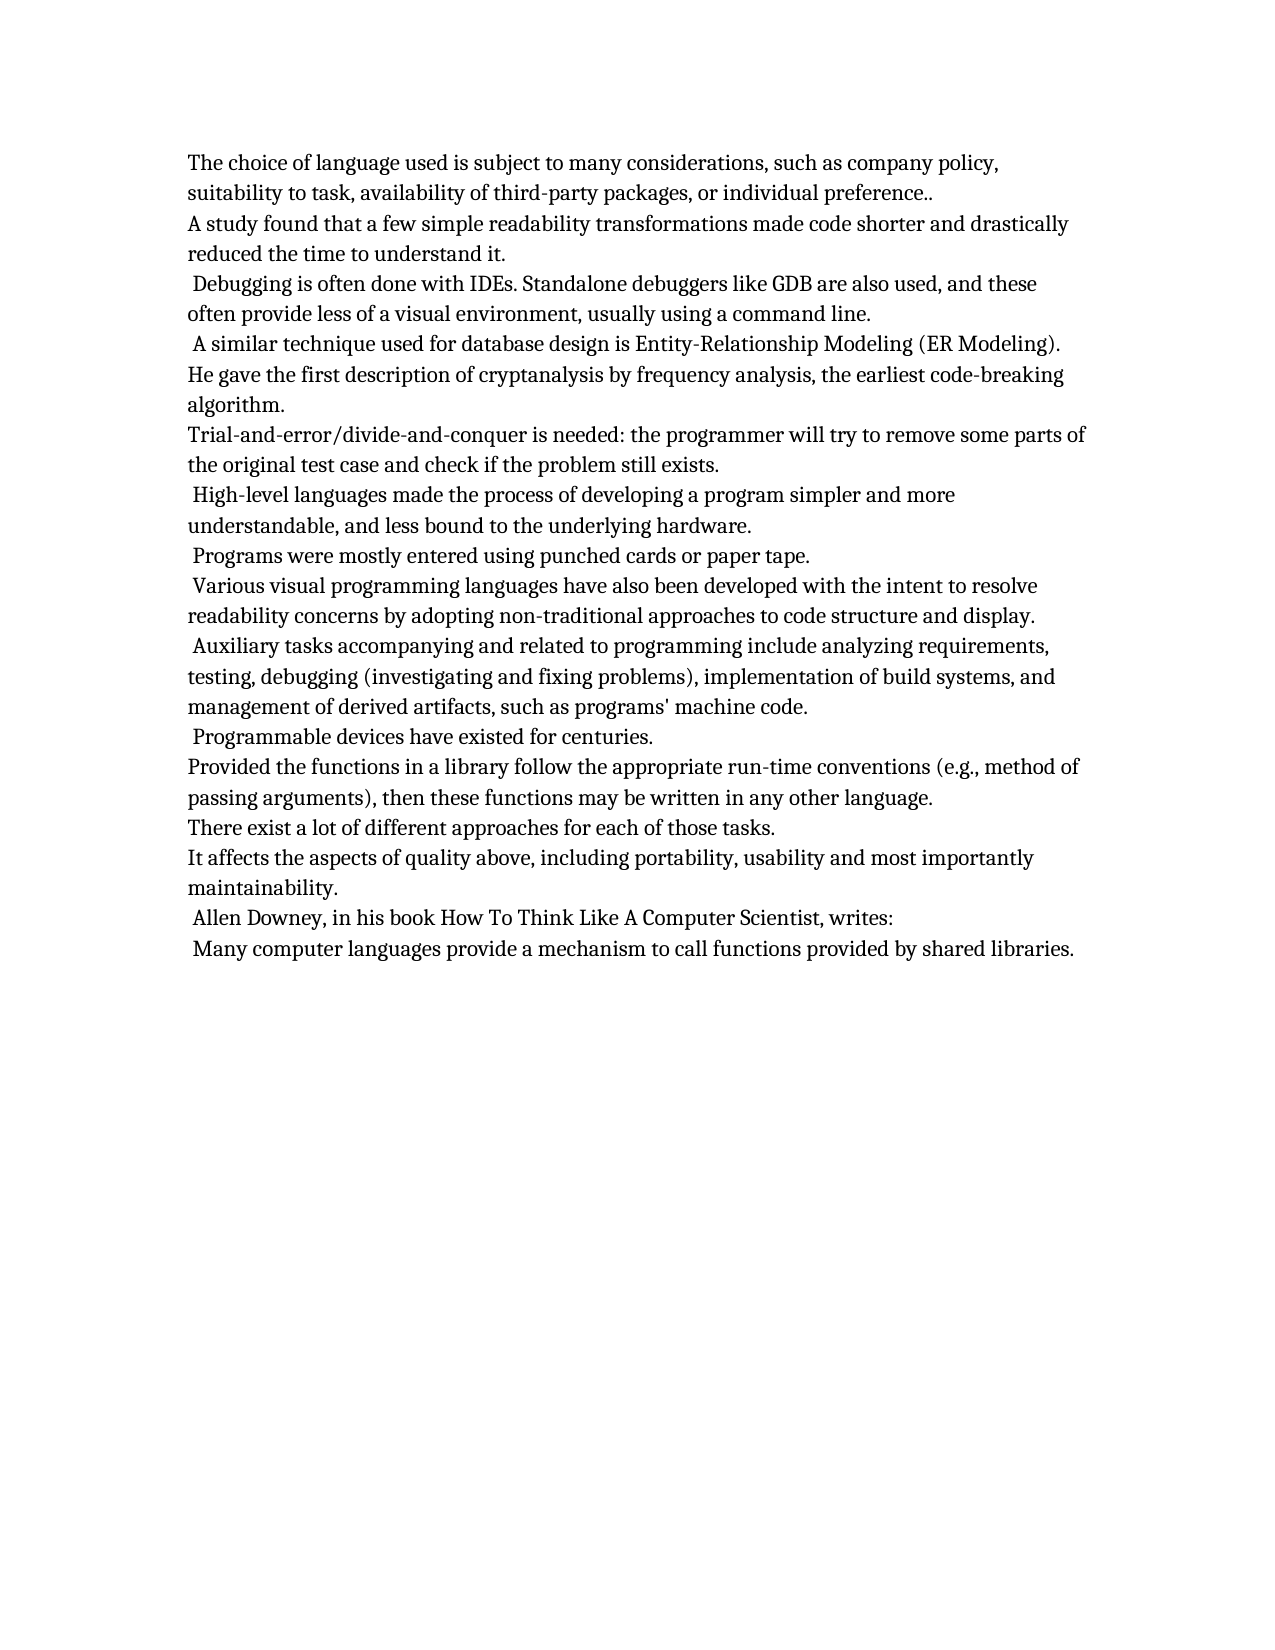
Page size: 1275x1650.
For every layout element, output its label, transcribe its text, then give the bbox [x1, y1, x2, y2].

text The choice of language used is subject to many considerations, such as company policy, suitability to task, availability of third-party packages, or individual preference.. A study found that a few simple readability transformations made code shorter and drastically reduced the time to understand it. Debugging is often done with IDEs. Standalone debuggers like GDB are also used, and these often provide less of a visual environment, usually using a command line. A similar technique used for database design is Entity-Relationship Modeling (ER Modeling). He gave the first description of cryptanalysis by frequency analysis, the earliest code-breaking algorithm. Trial-and-error/divide-and-conquer is needed: the programmer will try to remove some parts of the original test case and check if the problem still exists. High-level languages made the process of developing a program simpler and more understandable, and less bound to the underlying hardware. Programs were mostly entered using punched cards or paper tape. Various visual programming languages have also been developed with the intent to resolve readability concerns by adopting non-traditional approaches to code structure and display. Auxiliary tasks accompanying and related to programming include analyzing requirements, testing, debugging (investigating and fixing problems), implementation of build systems, and management of derived artifacts, such as programs' machine code. Programmable devices have existed for centuries. Provided the functions in a library follow the appropriate run-time conventions (e.g., method of passing arguments), then these functions may be written in any other language. There exist a lot of different approaches for each of those tasks. It affects the aspects of quality above, including portability, usability and most importantly maintainability. Allen Downey, in his book How To Think Like A Computer Scientist, writes: Many computer languages provide a mechanism to call functions provided by shared libraries. [187, 150, 1087, 962]
